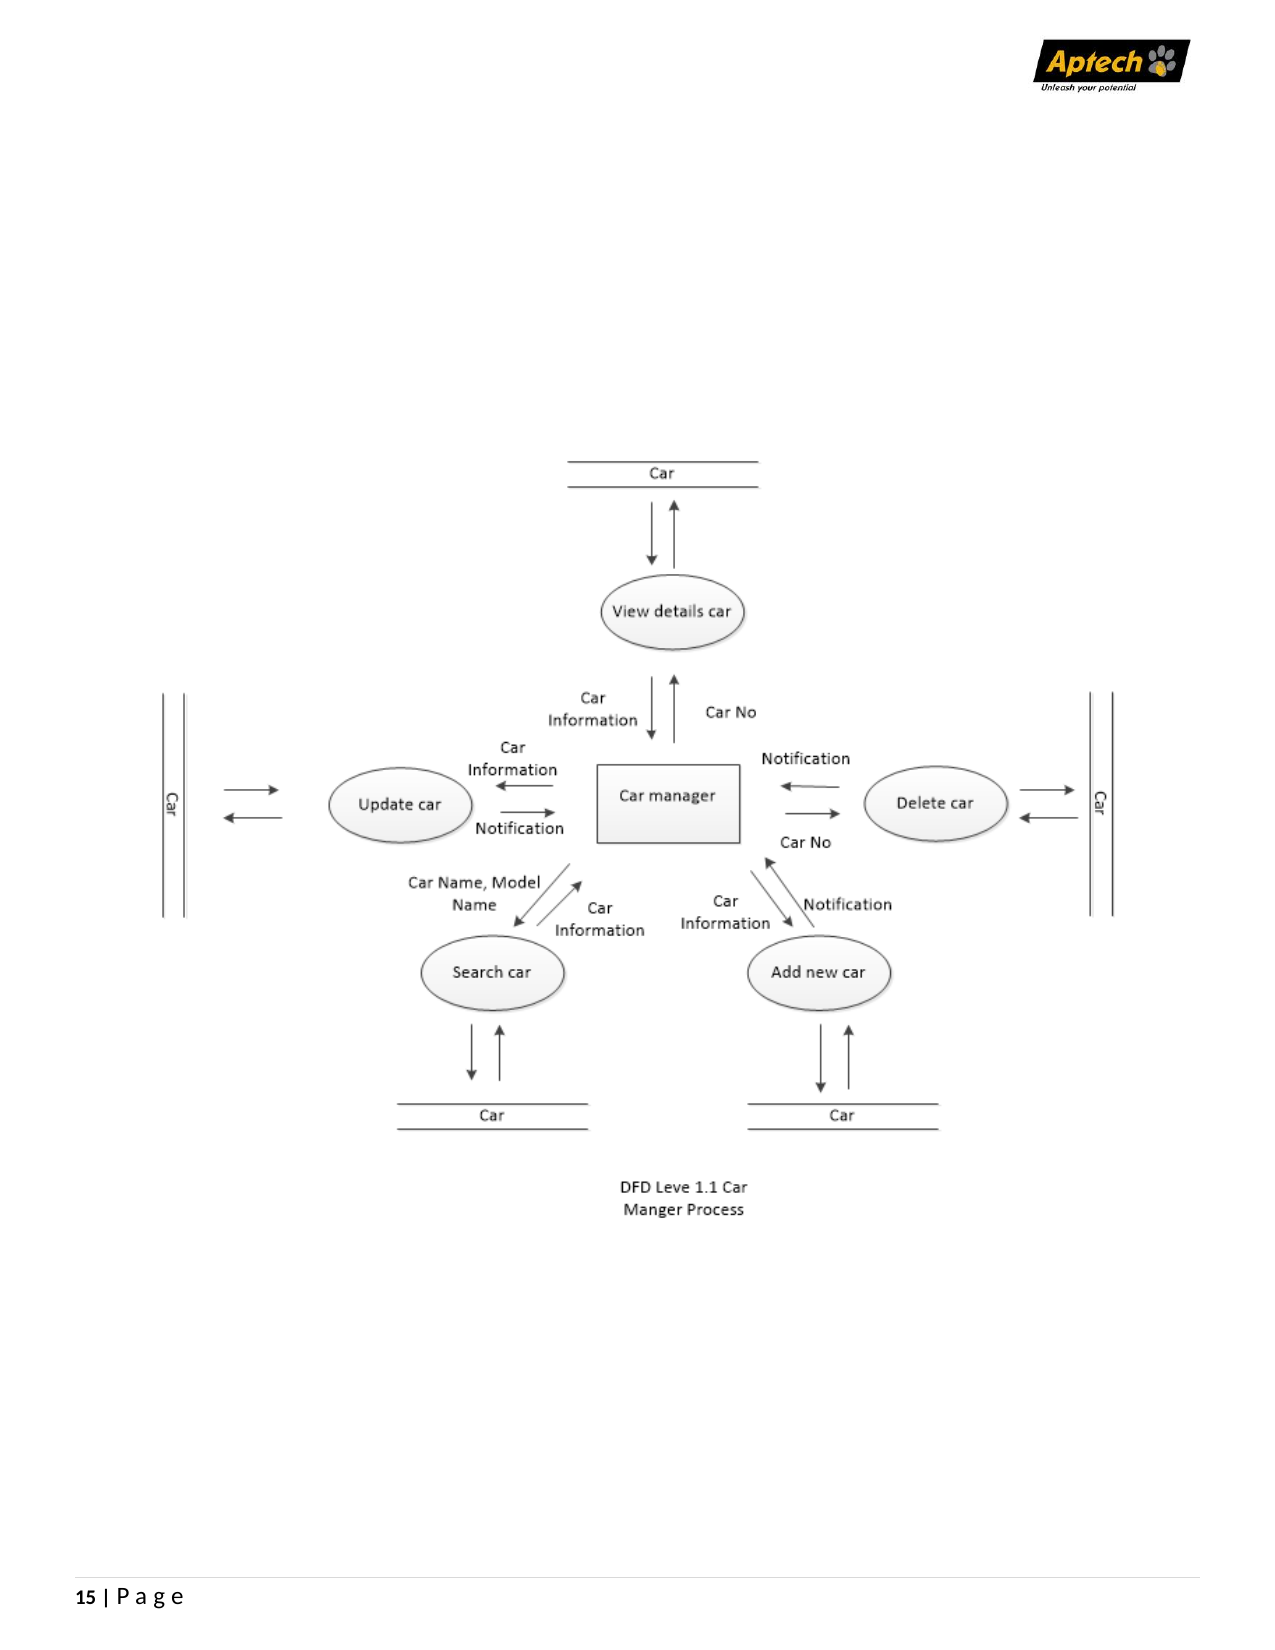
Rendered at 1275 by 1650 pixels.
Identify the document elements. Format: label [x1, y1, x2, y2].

picture [150, 453, 1125, 1225]
picture [1022, 30, 1200, 103]
